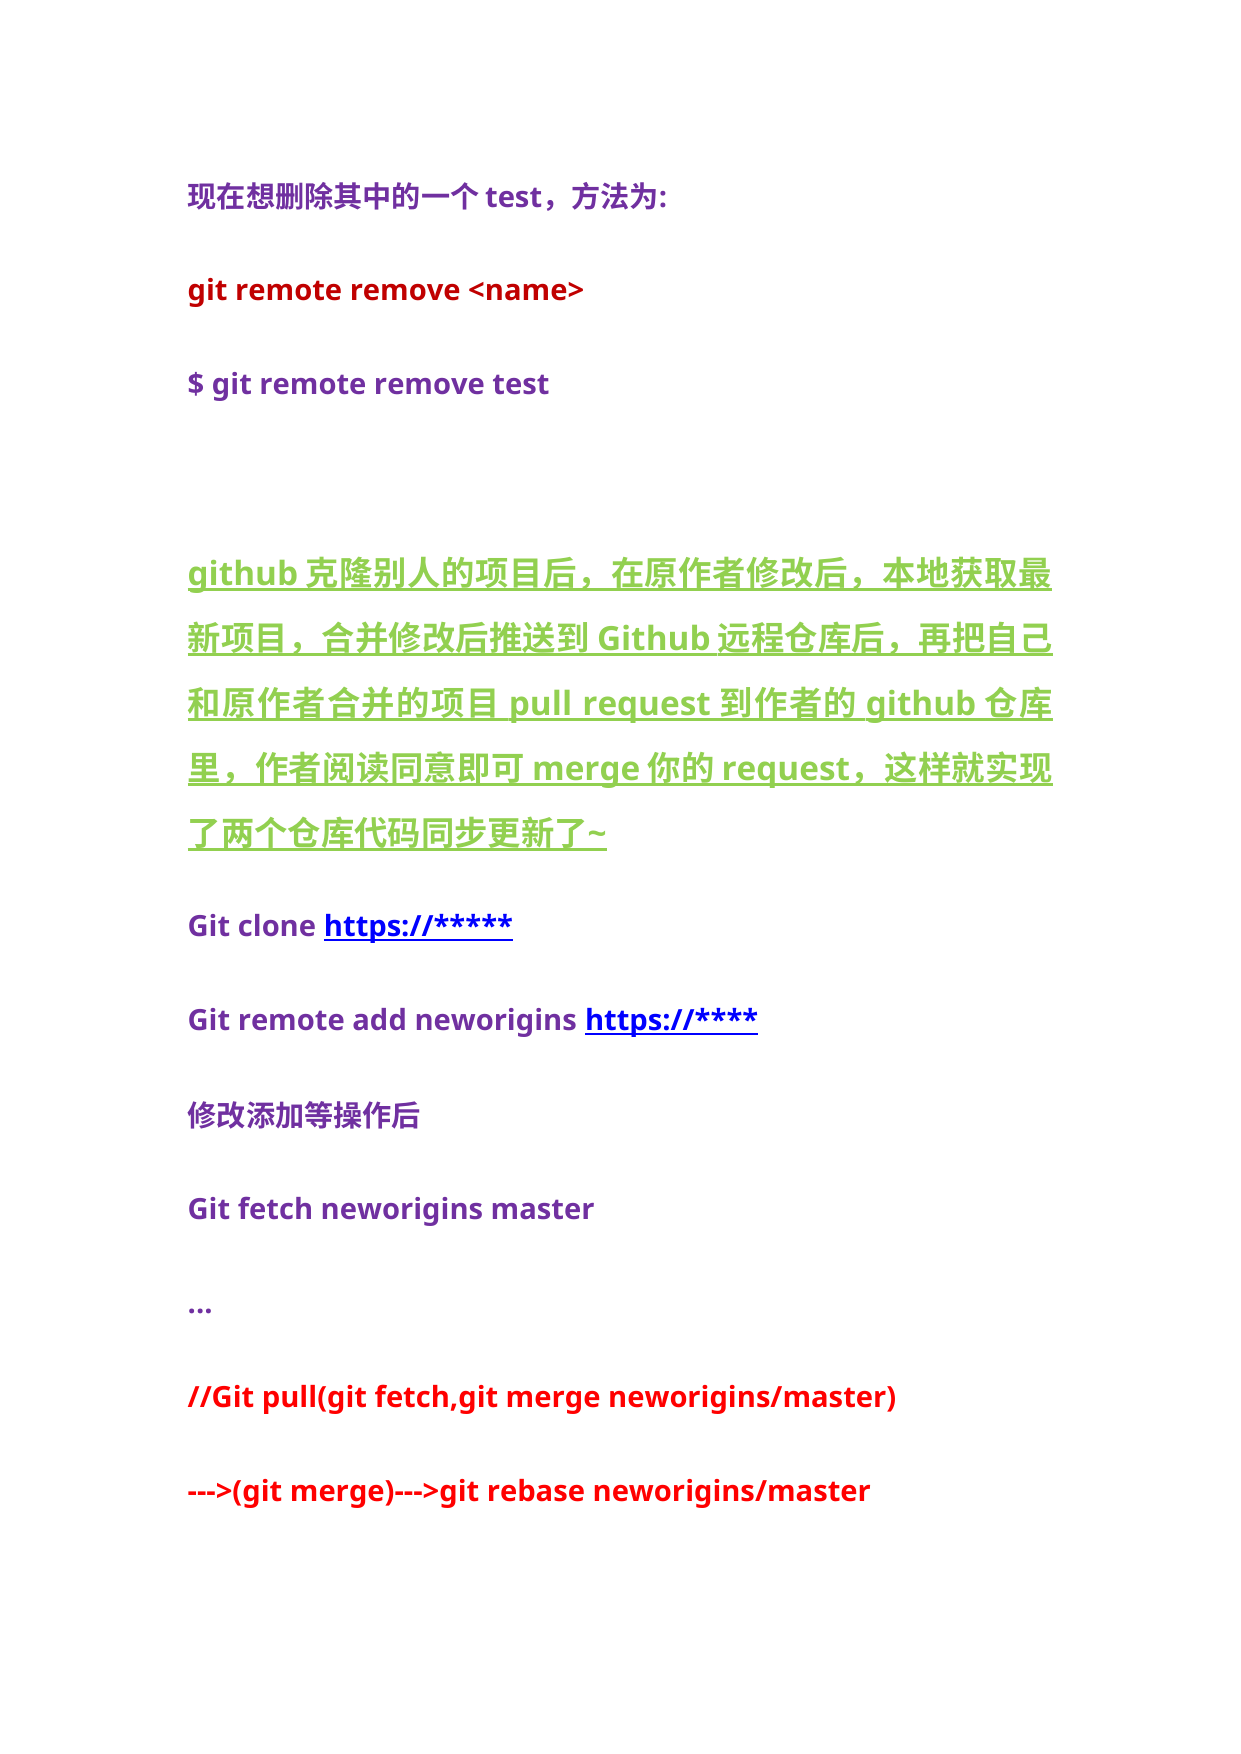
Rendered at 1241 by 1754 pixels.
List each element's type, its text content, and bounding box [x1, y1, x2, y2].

text github克隆别人的项目后，在原作者修改后，本地获取最新项目，合并修改后推送到Github远程仓库后，再把自己和原作者合并的项目pull request到作者的github仓库里，作者阅读同意即可merge你的request，这样就实现了两个仓库代码同步更新了~ [187, 719, 1053, 783]
text Git clone https://***** [187, 893, 1053, 958]
text github克隆别人的项目后，在原作者修改后，本地获取最新项目，合并修改后推送到Github远程仓库后，再把自己和原作者合并的项目pull request到作者的github仓库里，作者阅读同意即可merge你的request，这样就实现了两个仓库代码同步更新了~ [187, 539, 1053, 653]
text Git fetch neworigins master [187, 1175, 1053, 1240]
text $ git remote remove test [187, 350, 1053, 415]
text github克隆别人的项目后，在原作者修改后，本地获取最新项目，合并修改后推送到Github远程仓库后，再把自己和原作者合并的项目pull request到作者的github仓库里，作者阅读同意即可merge你的request，这样就实现了两个仓库代码同步更新了~ [187, 784, 1053, 864]
text Git remote add neworigins https://**** [187, 987, 1053, 1052]
text github克隆别人的项目后，在原作者修改后，本地获取最新项目，合并修改后推送到Github远程仓库后，再把自己和原作者合并的项目pull request到作者的github仓库里，作者阅读同意即可merge你的request，这样就实现了两个仓库代码同步更新了~ [187, 654, 1053, 718]
text ... [187, 1269, 1053, 1334]
text //Git pull(git fetch,git merge neworigins/master) [187, 1364, 1053, 1429]
text --->(git merge)--->git rebase neworigins/master [187, 1458, 1053, 1523]
text 修改添加等操作后 [187, 1081, 1053, 1146]
text 现在想删除其中的一个test，方法为: [187, 162, 1053, 227]
text git remote remove <name> [187, 256, 1053, 321]
